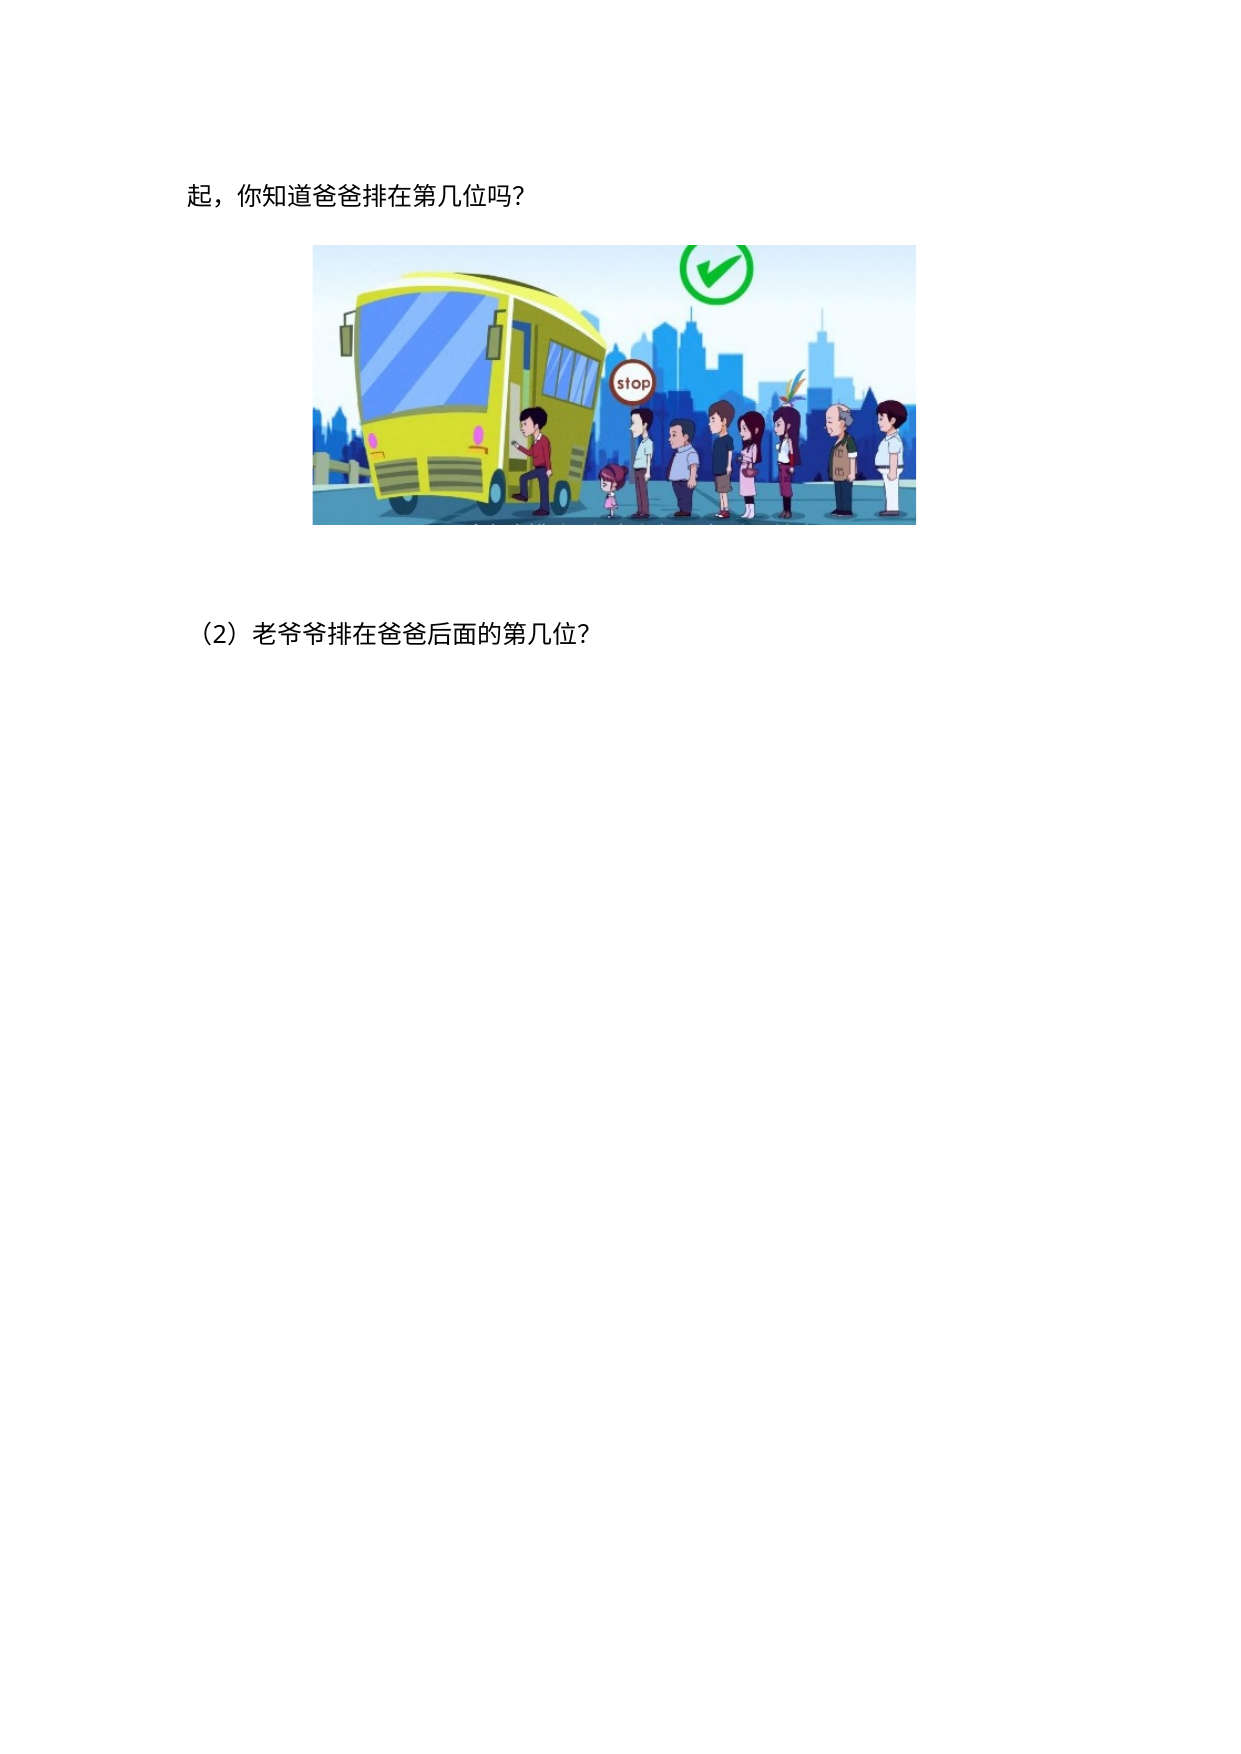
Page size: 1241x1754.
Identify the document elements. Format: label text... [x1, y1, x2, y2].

text （2）老爷爷排在爸爸后面的第几位？ [187, 600, 1053, 665]
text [187, 162, 1053, 227]
picture [312, 245, 917, 525]
